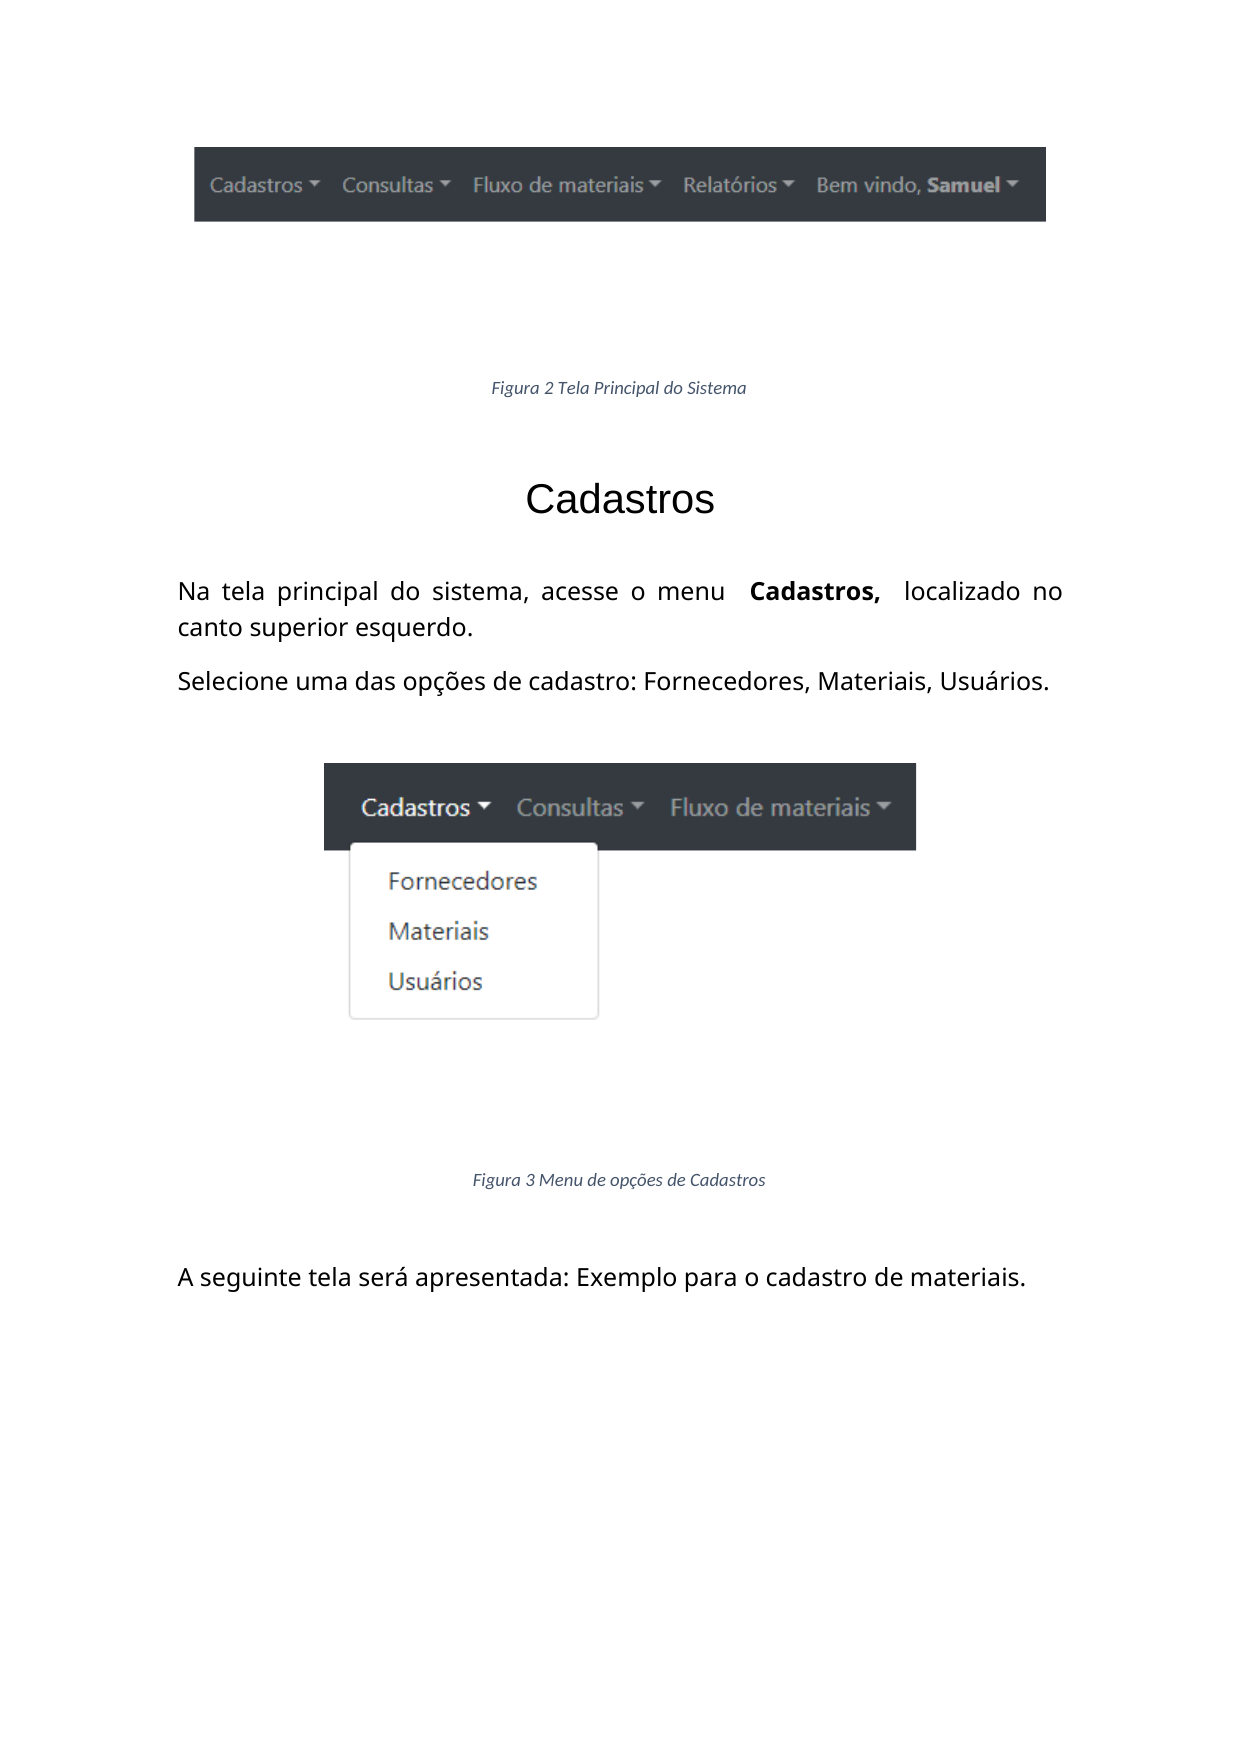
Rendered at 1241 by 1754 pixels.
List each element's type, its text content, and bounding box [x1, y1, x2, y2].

text Figura 2 Tela Principal do Sistema [177, 376, 1063, 399]
text Na tela principal do sistema, acesse o menu ​ Cadastros, ​ localizado no canto superior esquerdo. [177, 573, 1063, 644]
text A seguinte tela será apresentada: Exemplo para o cadastro de materiais. [177, 1259, 1063, 1293]
picture [194, 147, 1046, 357]
text Figura 3 Menu de opções de Cadastros [177, 1169, 1063, 1192]
text Selecione uma das opções de cadastro: Fornecedores, Materiais, Usuários. [177, 663, 1063, 698]
subtitle Cadastros [177, 475, 1063, 523]
picture [324, 763, 917, 1150]
